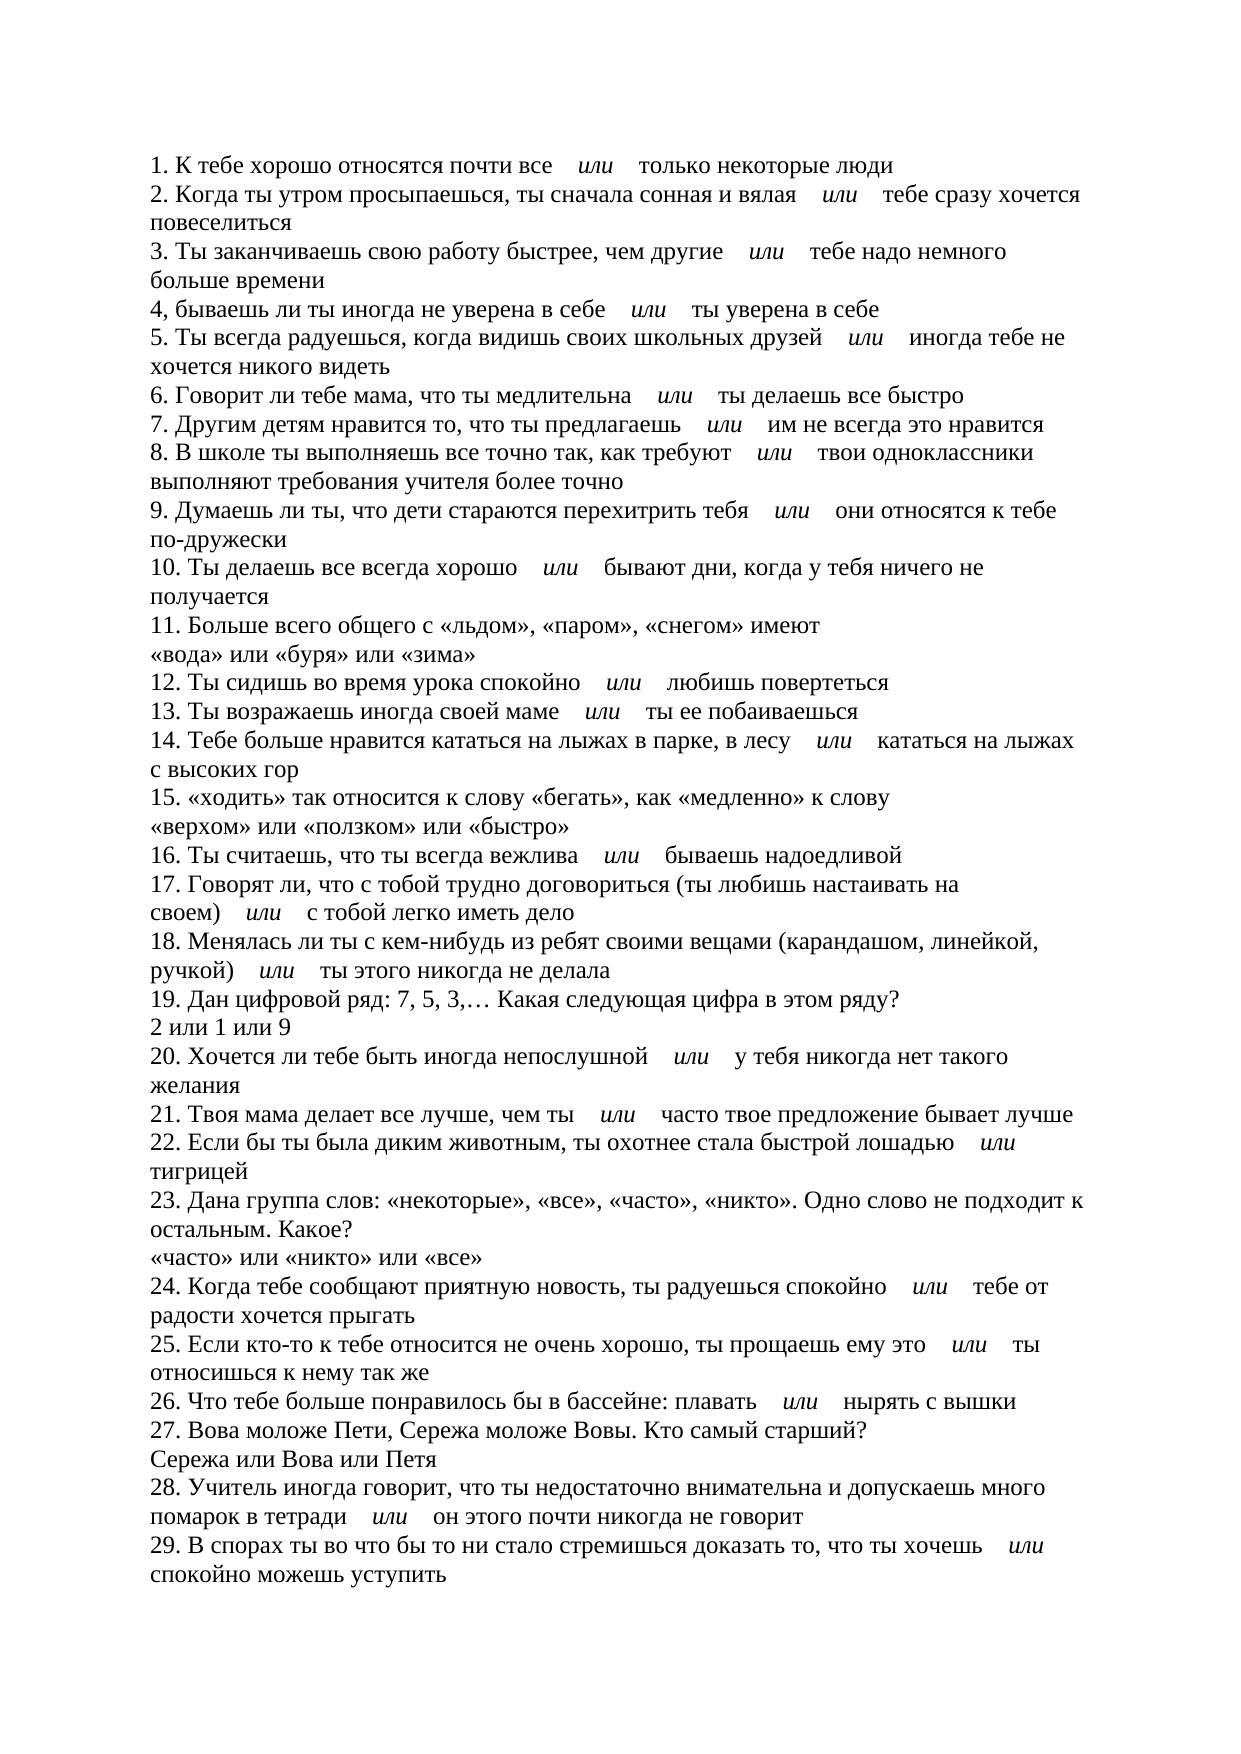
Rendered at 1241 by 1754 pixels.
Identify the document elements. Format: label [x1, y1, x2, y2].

text [150, 150, 1090, 1587]
